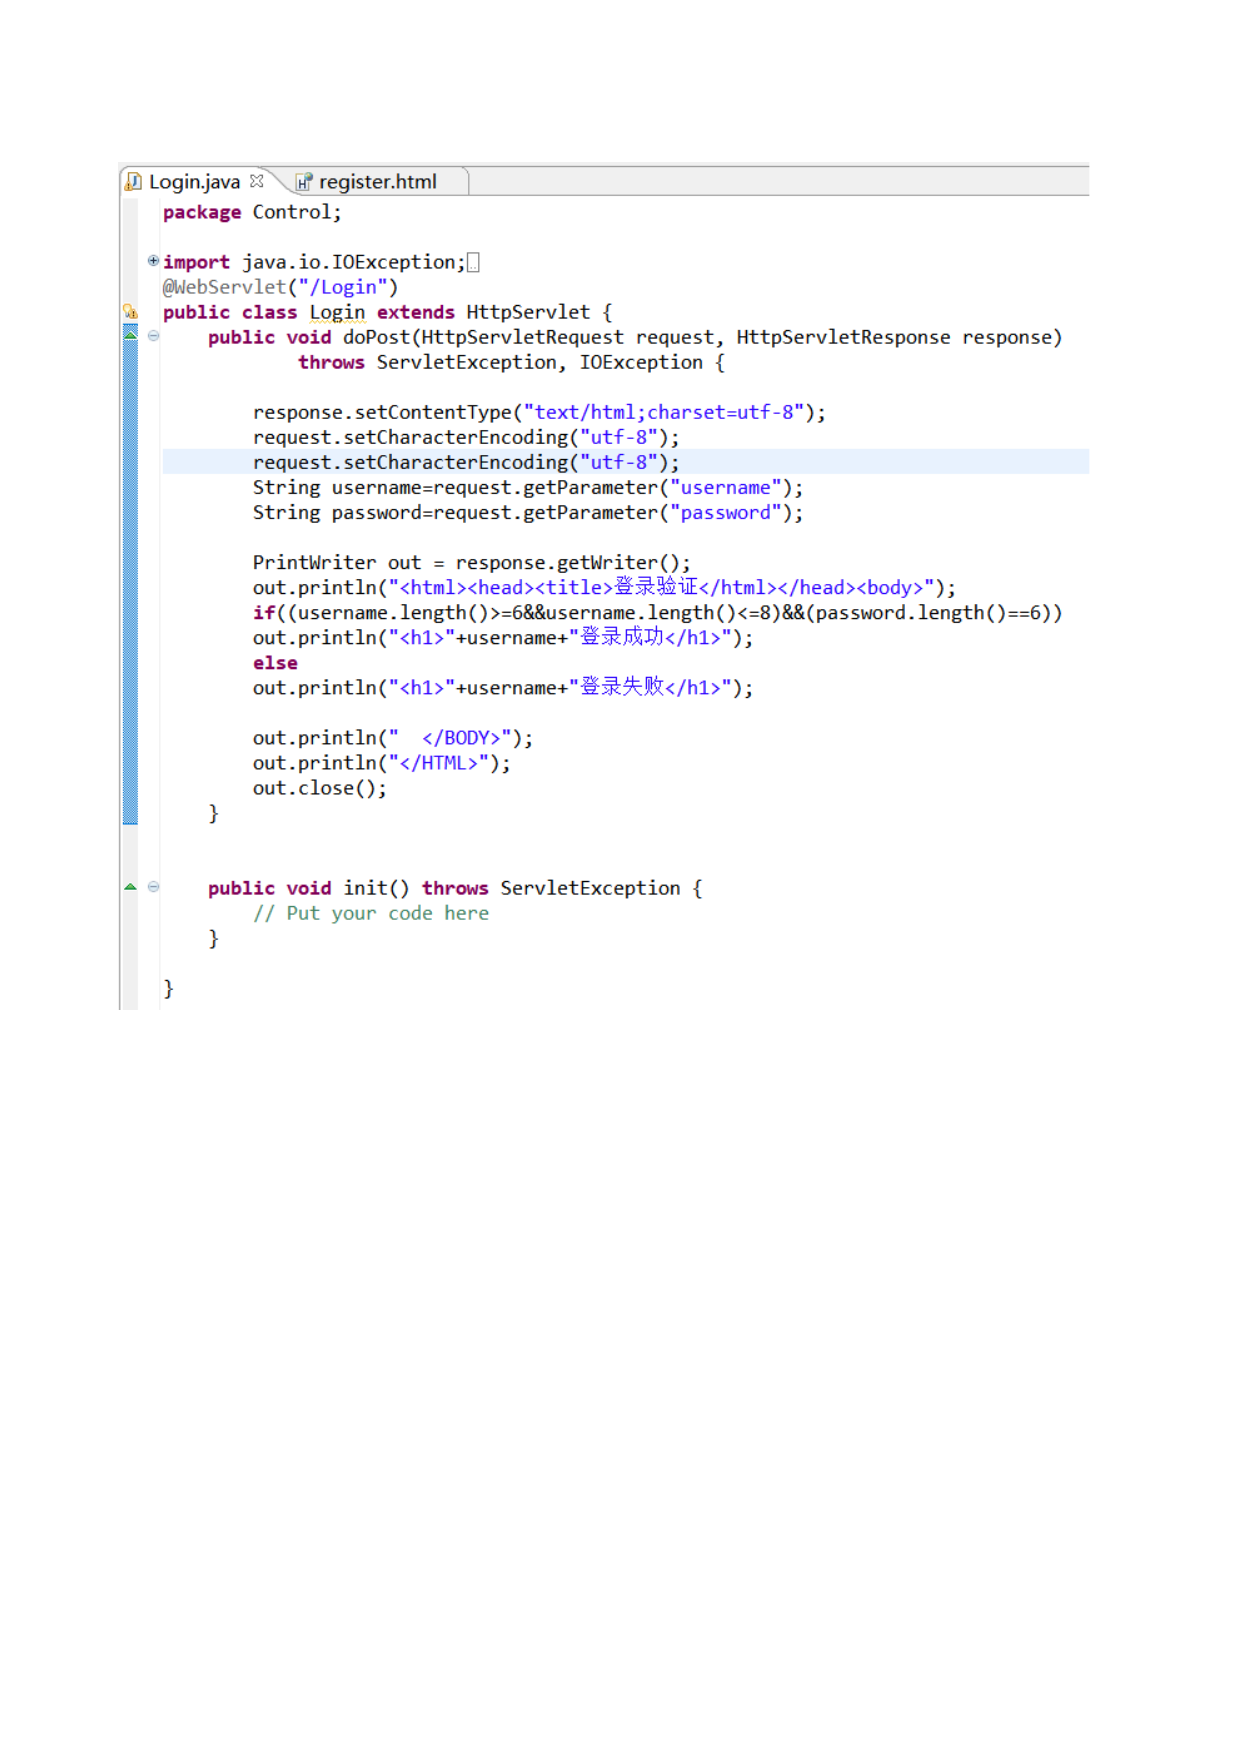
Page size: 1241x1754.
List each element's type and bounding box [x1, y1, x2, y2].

picture [118, 162, 1090, 1010]
